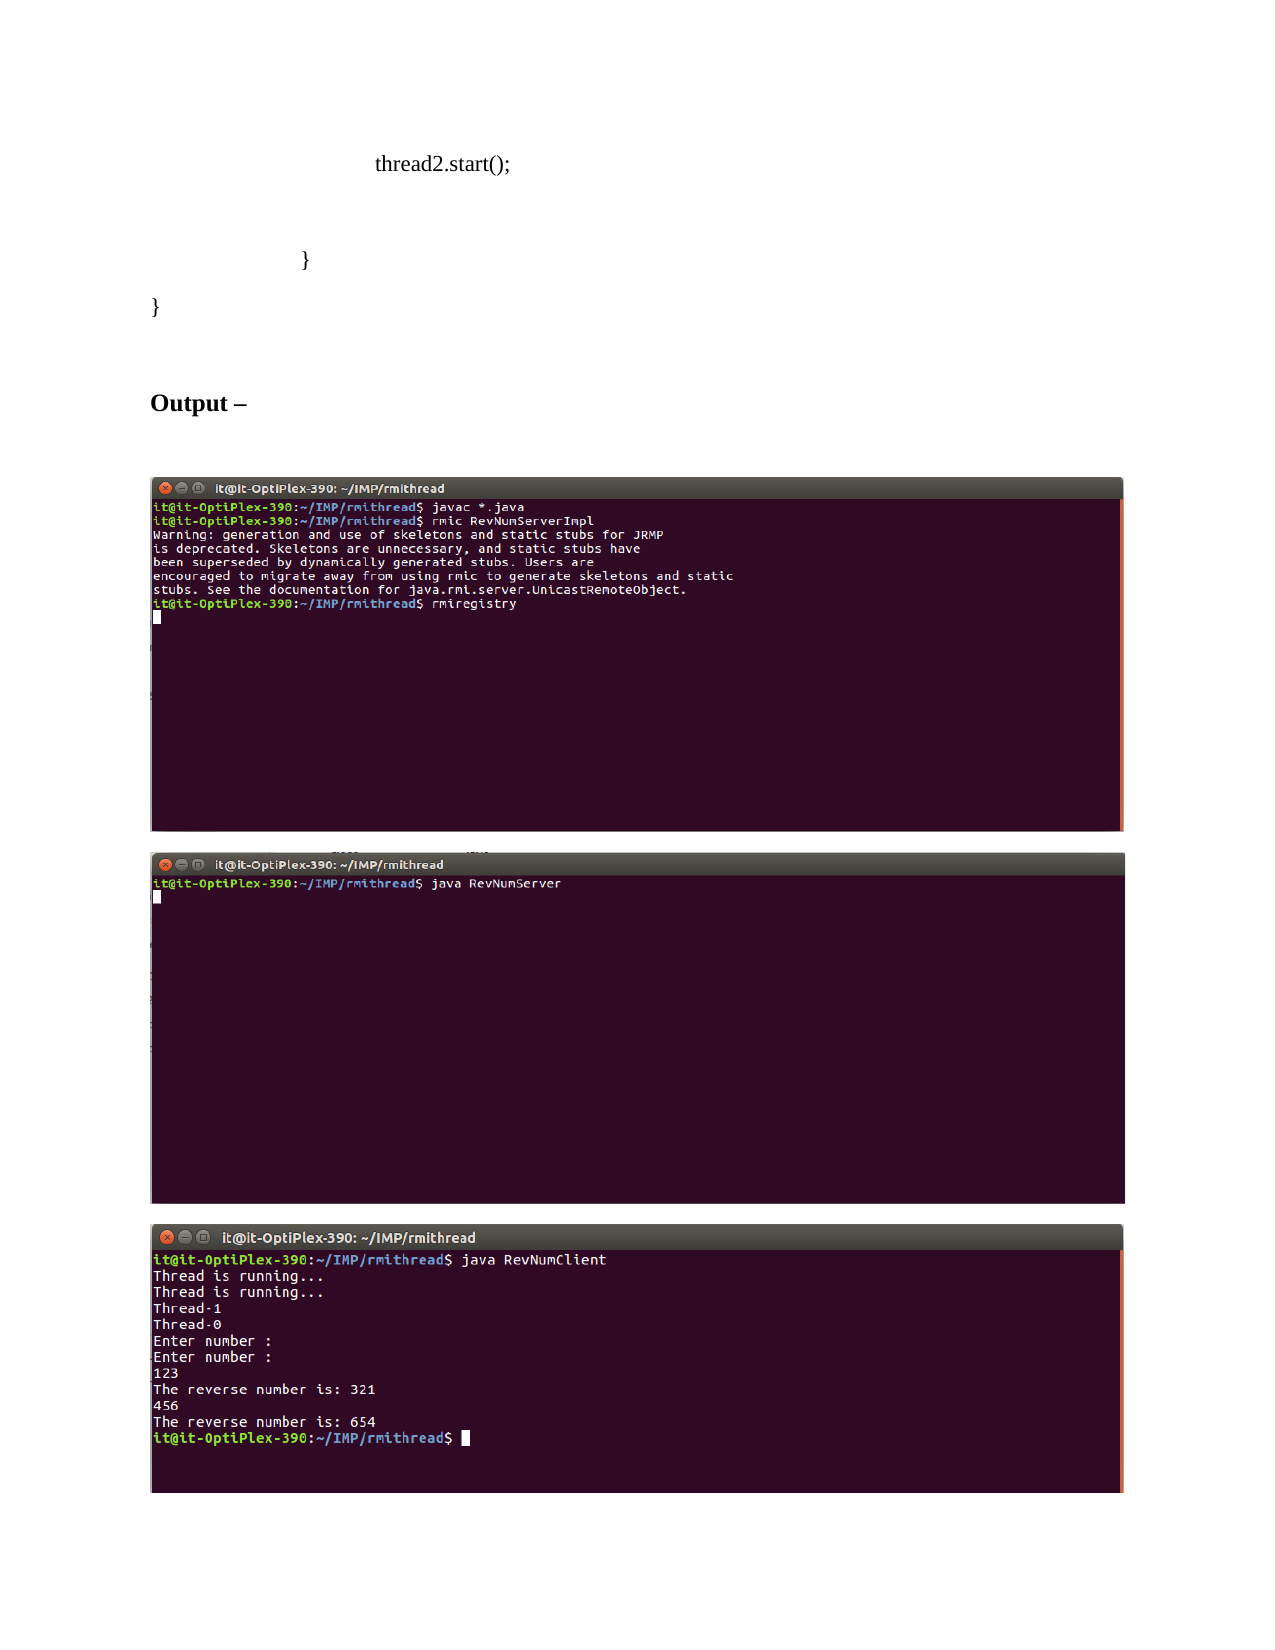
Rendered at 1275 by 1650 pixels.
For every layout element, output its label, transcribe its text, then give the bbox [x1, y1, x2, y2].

text Output – [150, 388, 1125, 416]
picture [150, 1224, 1124, 1493]
text } [150, 293, 1125, 319]
text } [150, 246, 1125, 272]
text thread2.start(); [150, 150, 1125, 176]
picture [150, 852, 1125, 1204]
picture [150, 477, 1124, 832]
